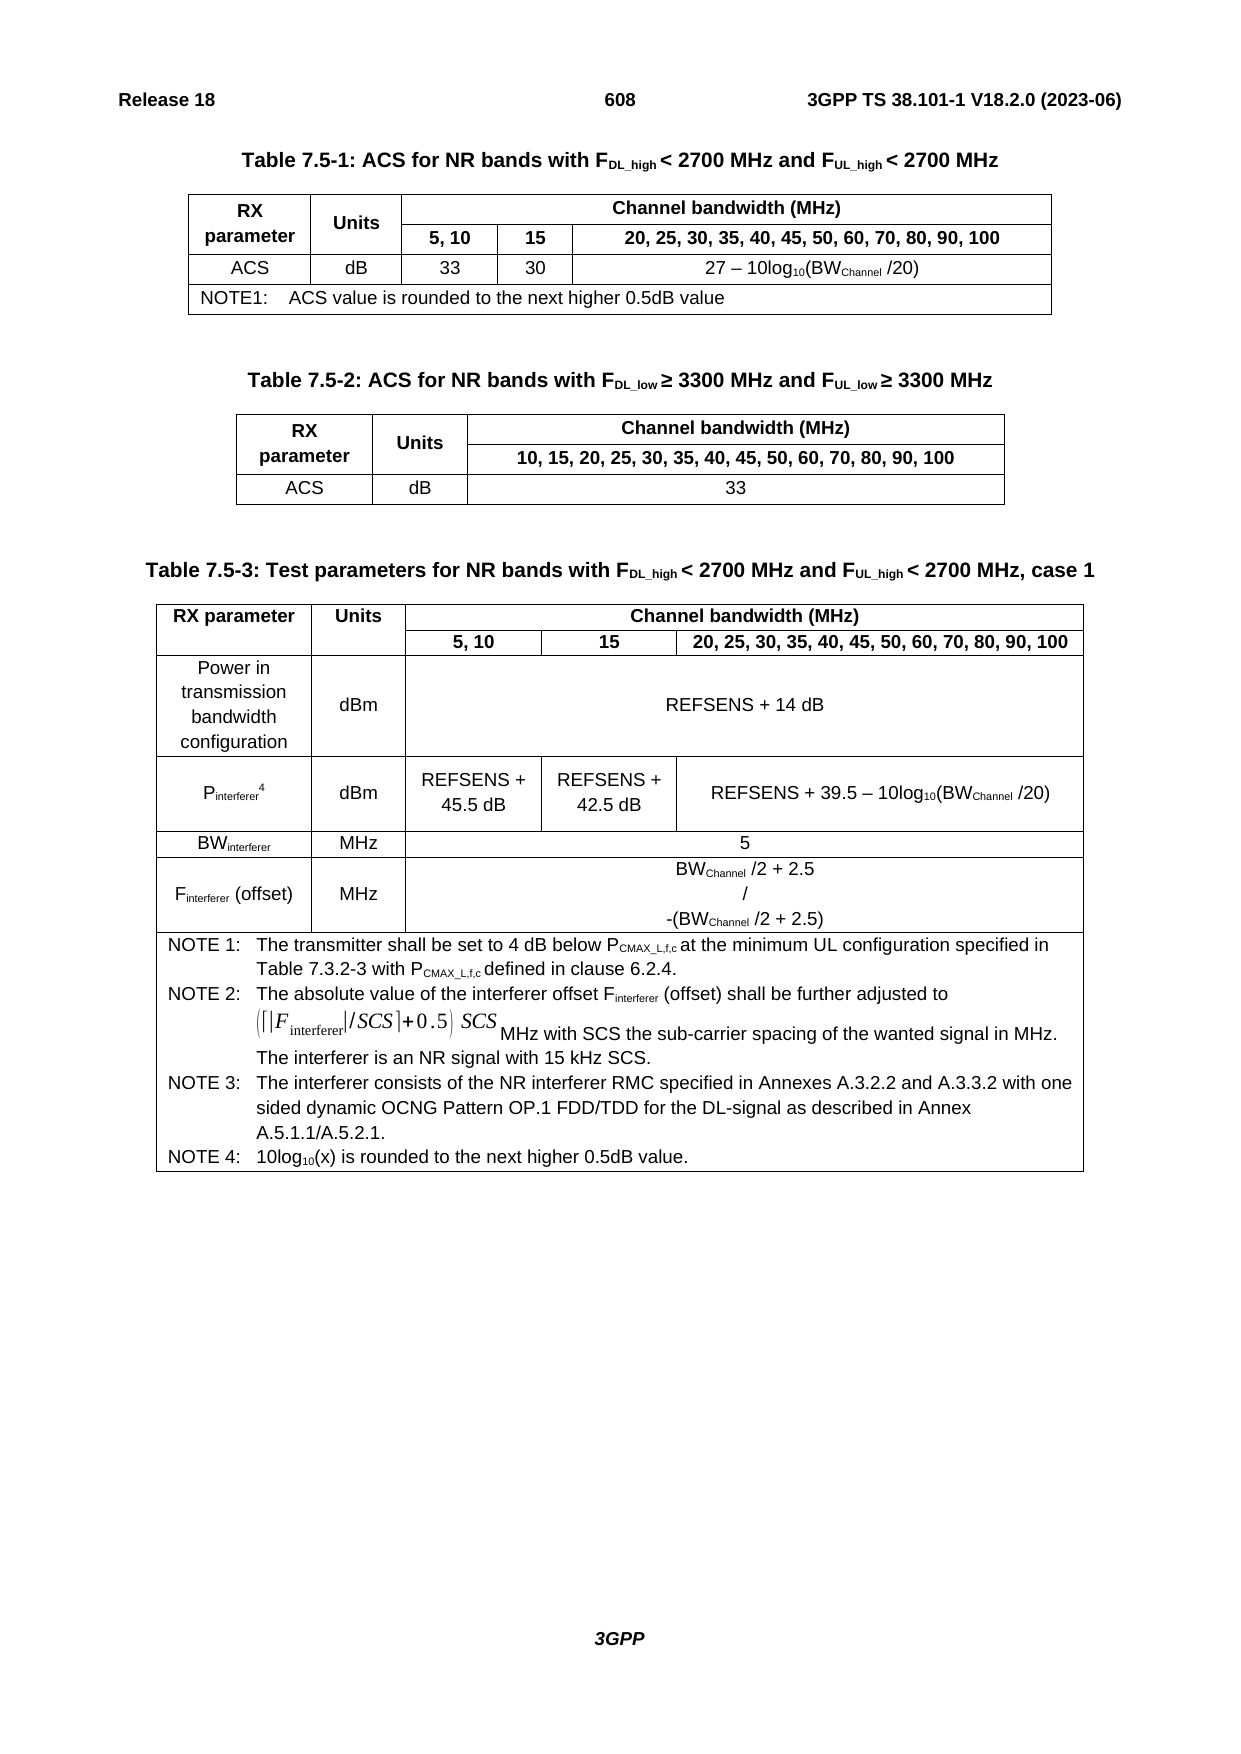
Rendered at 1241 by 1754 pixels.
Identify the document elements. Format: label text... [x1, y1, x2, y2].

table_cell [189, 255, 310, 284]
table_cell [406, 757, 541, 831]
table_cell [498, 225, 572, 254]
text Table 7.5-2: ACS for NR bands with FDL_low ≥ 3300 MHz and FUL_low ≥ 3300 MHz [118, 368, 1122, 392]
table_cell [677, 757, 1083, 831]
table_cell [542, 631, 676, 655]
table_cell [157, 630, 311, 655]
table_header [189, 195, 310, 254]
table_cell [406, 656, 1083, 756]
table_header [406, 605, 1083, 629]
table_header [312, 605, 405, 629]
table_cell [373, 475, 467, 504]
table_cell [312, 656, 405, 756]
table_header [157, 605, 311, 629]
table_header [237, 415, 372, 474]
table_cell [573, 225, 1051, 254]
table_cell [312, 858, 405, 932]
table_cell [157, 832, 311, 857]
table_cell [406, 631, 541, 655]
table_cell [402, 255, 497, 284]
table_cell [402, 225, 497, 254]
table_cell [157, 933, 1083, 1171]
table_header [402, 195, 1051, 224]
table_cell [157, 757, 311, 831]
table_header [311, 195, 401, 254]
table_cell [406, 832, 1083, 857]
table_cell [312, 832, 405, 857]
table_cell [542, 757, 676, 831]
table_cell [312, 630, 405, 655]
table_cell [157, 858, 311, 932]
text Table 7.5-1: ACS for NR bands with FDL_high < 2700 MHz and FUL_high < 2700 MHz [118, 148, 1122, 172]
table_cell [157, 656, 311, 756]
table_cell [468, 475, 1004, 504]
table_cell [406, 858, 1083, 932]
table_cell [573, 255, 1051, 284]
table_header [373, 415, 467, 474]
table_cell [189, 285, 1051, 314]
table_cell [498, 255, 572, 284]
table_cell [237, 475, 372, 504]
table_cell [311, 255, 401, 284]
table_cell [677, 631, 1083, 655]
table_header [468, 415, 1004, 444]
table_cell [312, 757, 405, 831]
text Table 7.5-3: Test parameters for NR bands with FDL_high < 2700 MHz and FUL_high < 2700 MHz, case 1 [118, 557, 1122, 581]
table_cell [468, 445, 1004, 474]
